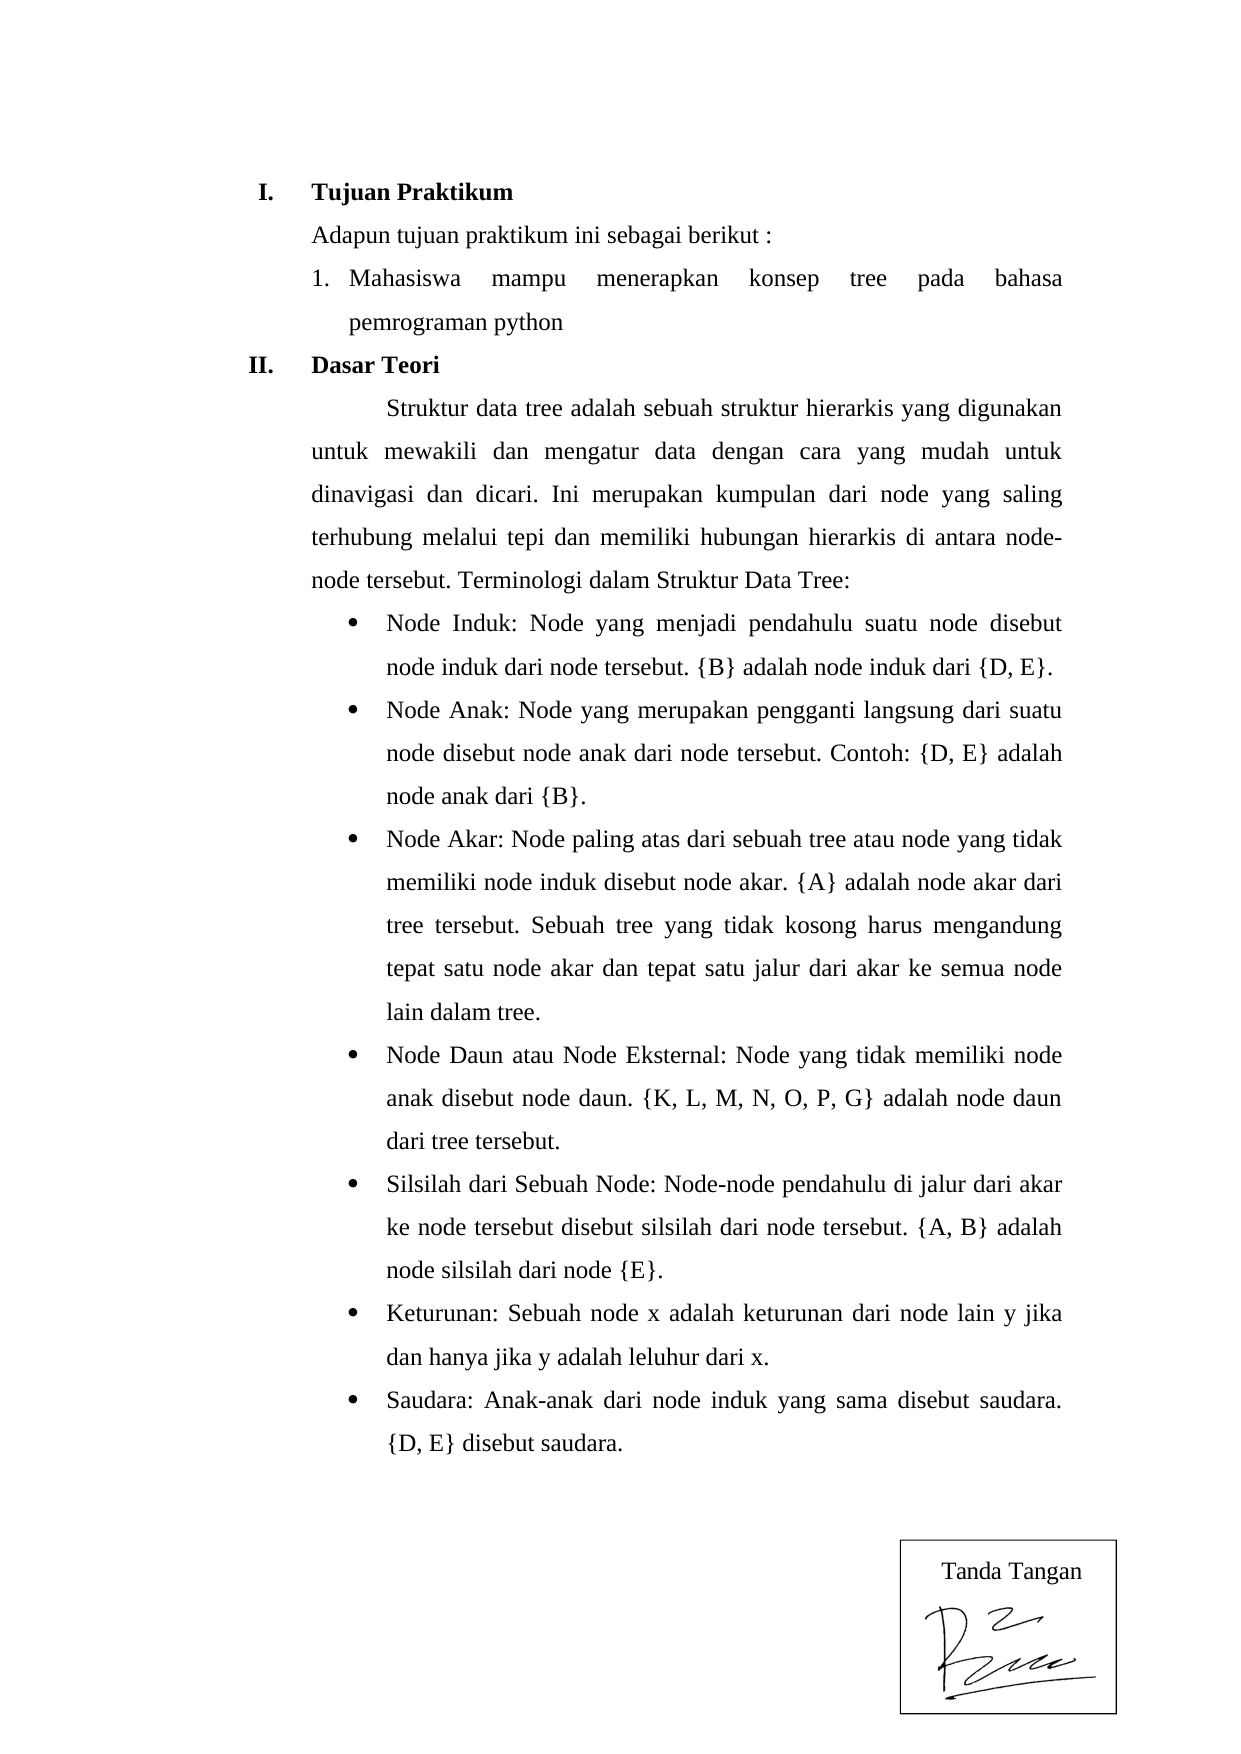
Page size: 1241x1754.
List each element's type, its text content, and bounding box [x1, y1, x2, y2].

list Keturunan: Sebuah node x adalah keturunan dari node lain y jika dan hanya jika y adalah leluhur dari x. [349, 1298, 1063, 1370]
text Struktur data tree adalah sebuah struktur hierarkis yang digunakan untuk mewakili dan mengatur data dengan cara yang mudah untuk dinavigasi dan dicari. Ini merupakan kumpulan dari node yang saling terhubung melalui tepi dan memiliki hubungan hierarkis di antara node-node tersebut. Terminologi dalam Struktur Data Tree: [311, 393, 1063, 594]
list Silsilah dari Sebuah Node: Node-node pendahulu di jalur dari akar ke node tersebut disebut silsilah dari node tersebut. {A, B} adalah node silsilah dari node {E}. [349, 1169, 1063, 1284]
list Node Akar: Node paling atas dari sebuah tree atau node yang tidak memiliki node induk disebut node akar. {A} adalah node akar dari tree tersebut. Sebuah tree yang tidak kosong harus mengandung tepat satu node akar dan tepat satu jalur dari akar ke semua node lain dalam tree. [349, 824, 1063, 1025]
list Node Daun atau Node Eksternal: Node yang tidak memiliki node anak disebut node daun. {K, L, M, N, O, P, G} adalah node daun dari tree tersebut. [349, 1040, 1063, 1155]
list Node Anak: Node yang merupakan pengganti langsung dari suatu node disebut node anak dari node tersebut. Contoh: {D, E} adalah node anak dari {B}. [349, 695, 1063, 810]
list Mahasiswa mampu menerapkan konsep tree pada bahasa pemrograman python [311, 263, 1063, 335]
list Adapun tujuan praktikum ini sebagai berikut : [311, 220, 1063, 249]
list Dasar Teori [274, 350, 1063, 378]
list Saudara: Anak-anak dari node induk yang sama disebut saudara. {D, E} disebut saudara. [349, 1385, 1063, 1457]
list Node Induk: Node yang menjadi pendahulu suatu node disebut node induk dari node tersebut. {B} adalah node induk dari {D, E}. [349, 608, 1063, 680]
list Tujuan Praktikum [274, 177, 1063, 206]
